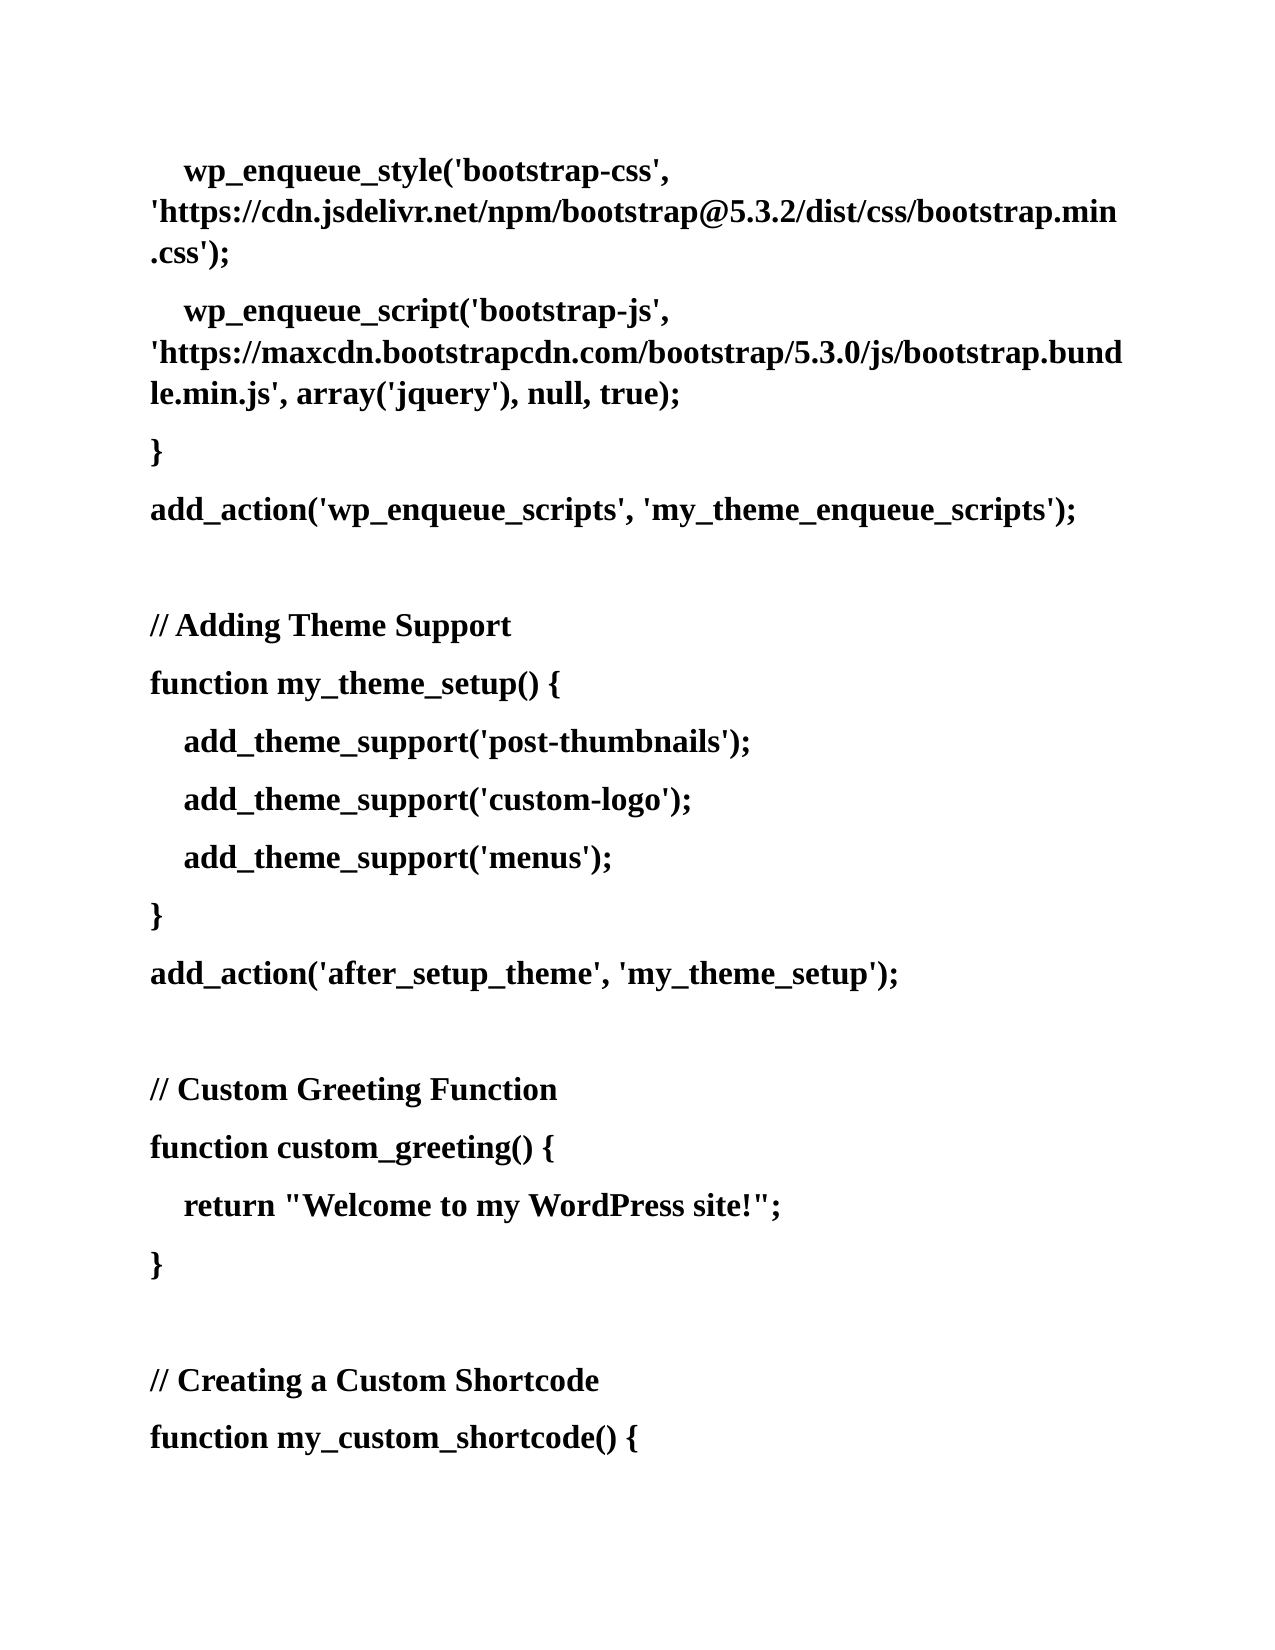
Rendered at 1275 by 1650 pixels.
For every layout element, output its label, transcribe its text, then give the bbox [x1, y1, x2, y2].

text add_theme_support('menus'); [150, 838, 1125, 876]
text function my_custom_shortcode() { [150, 1418, 1125, 1456]
text } [150, 1244, 1125, 1282]
text function custom_greeting() { [150, 1128, 1125, 1166]
text } [150, 896, 1125, 934]
text // Adding Theme Support [150, 606, 1125, 644]
text add_action('after_setup_theme', 'my_theme_setup'); [150, 954, 1125, 992]
text wp_enqueue_style('bootstrap-css', 'https://cdn.jsdelivr.net/npm/bootstrap@5.3.2/dist/css/bootstrap.min.css'); [150, 150, 1125, 271]
text wp_enqueue_script('bootstrap-js', 'https://maxcdn.bootstrapcdn.com/bootstrap/5.3.0/js/bootstrap.bundle.min.js', array('jquery'), null, true); [150, 291, 1125, 412]
text // Custom Greeting Function [150, 1070, 1125, 1108]
text function my_theme_setup() { [150, 663, 1125, 702]
text return "Welcome to my WordPress site!"; [150, 1186, 1125, 1224]
text add_action('wp_enqueue_scripts', 'my_theme_enqueue_scripts'); [150, 489, 1125, 528]
text } [150, 431, 1125, 470]
text add_theme_support('post-thumbnails'); [150, 722, 1125, 760]
text // Creating a Custom Shortcode [150, 1360, 1125, 1398]
text add_theme_support('custom-logo'); [150, 779, 1125, 818]
